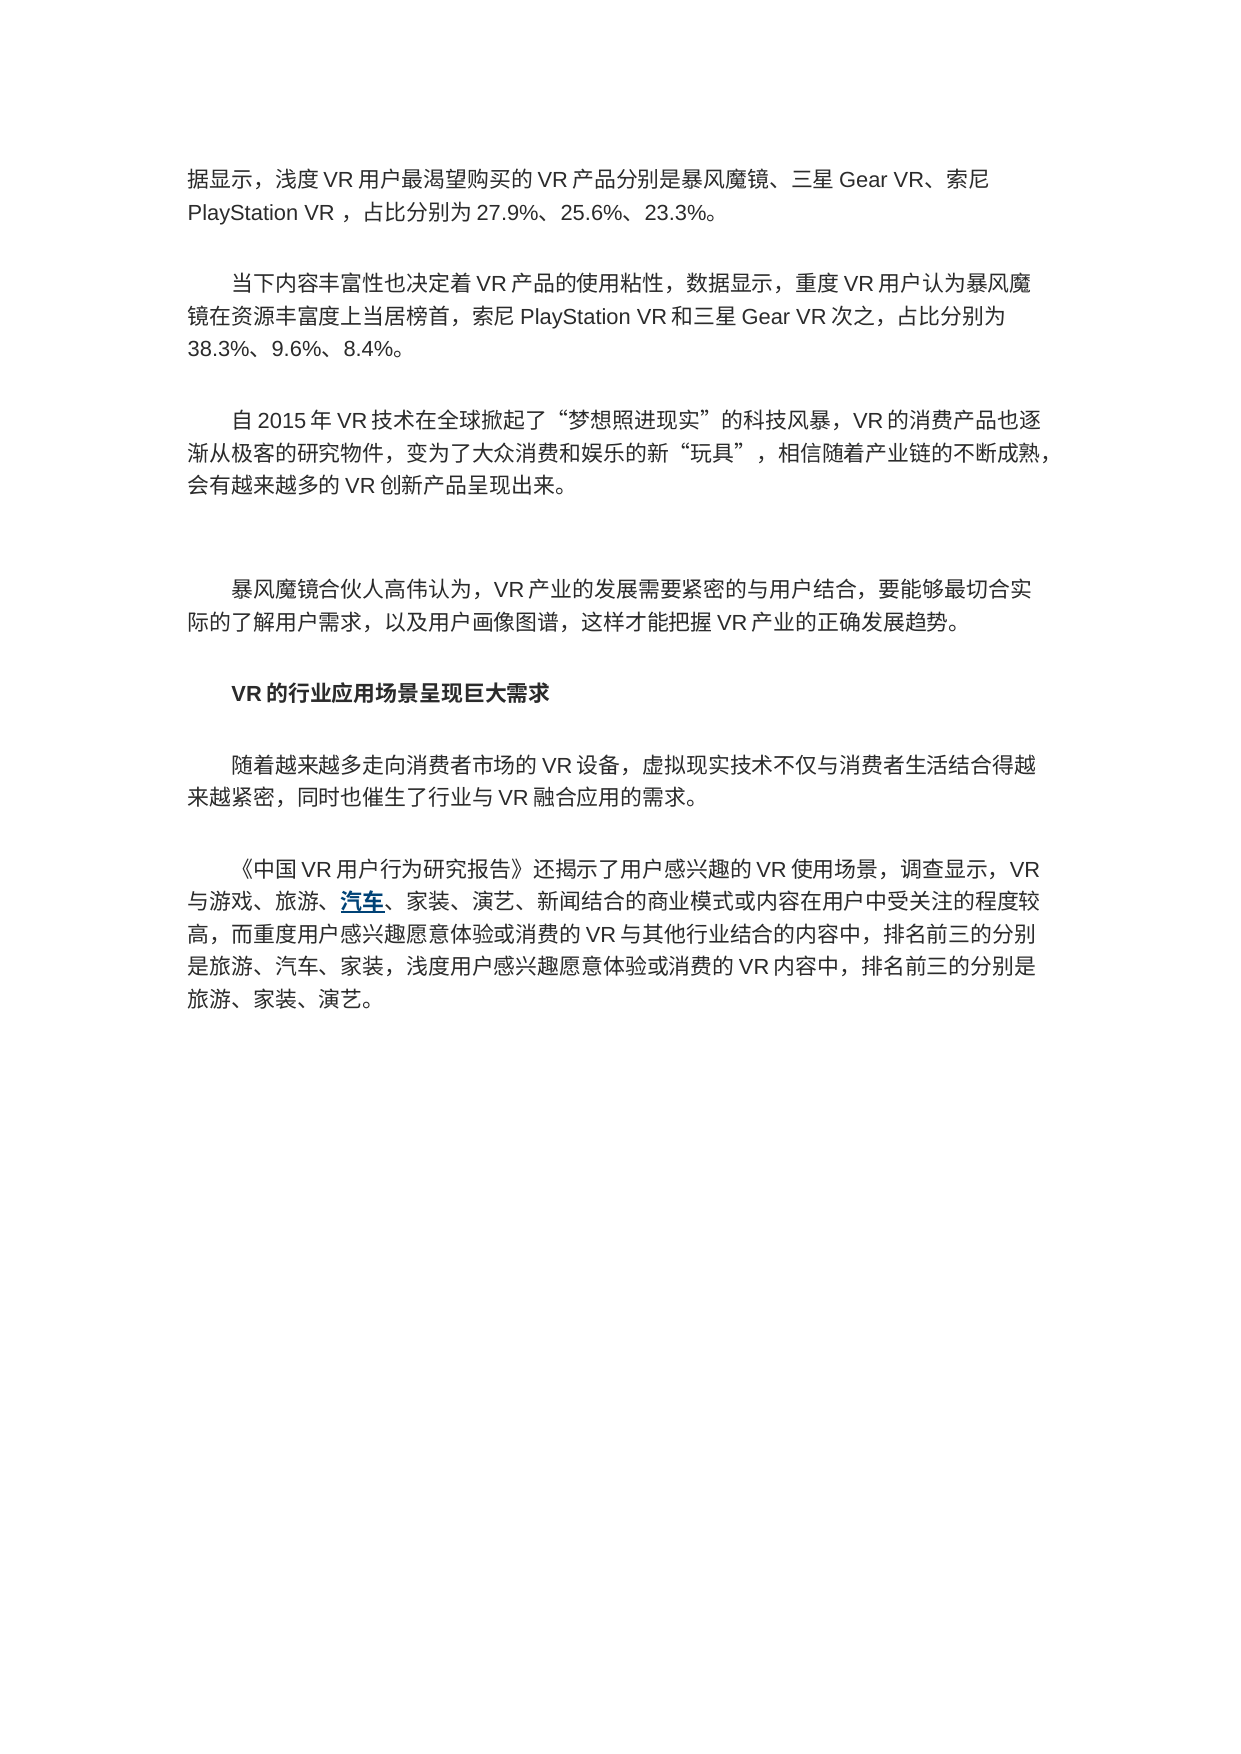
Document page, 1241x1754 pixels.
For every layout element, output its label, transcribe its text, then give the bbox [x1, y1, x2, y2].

text 随着越来越多走向消费者市场的VR设备，虚拟现实技术不仅与消费者生活结合得越来越紧密，同时也催生了行业与VR融合应用的需求。 [187, 747, 1053, 812]
text VR的行业应用场景呈现巨大需求 [187, 676, 1053, 708]
text 自2015年VR技术在全球掀起了“梦想照进现实”的科技风暴，VR的消费产品也逐渐从极客的研究物件，变为了大众消费和娱乐的新“玩具”，相信随着产业链的不断成熟，会有越来越多的VR创新产品呈现出来。 [187, 403, 1053, 500]
text 暴风魔镜合伙人高伟认为，VR产业的发展需要紧密的与用户结合，要能够最切合实际的了解用户需求，以及用户画像图谱，这样才能把握VR产业的正确发展趋势。 [187, 572, 1053, 637]
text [187, 162, 1053, 227]
text 《中国VR用户行为研究报告》还揭示了用户感兴趣的VR使用场景，调查显示，VR与游戏、旅游、汽车、家装、演艺、新闻结合的商业模式或内容在用户中受关注的程度较高，而重度用户感兴趣愿意体验或消费的VR与其他行业结合的内容中，排名前三的分别是旅游、汽车、家装，浅度用户感兴趣愿意体验或消费的VR内容中，排名前三的分别是旅游、家装、演艺。 [187, 851, 1053, 1014]
text 当下内容丰富性也决定着VR产品的使用粘性，数据显示，重度VR用户认为暴风魔镜在资源丰富度上当居榜首，索尼PlayStation VR和三星Gear VR次之，占比分别为38.3%、9.6%、8.4%。 [187, 266, 1053, 363]
